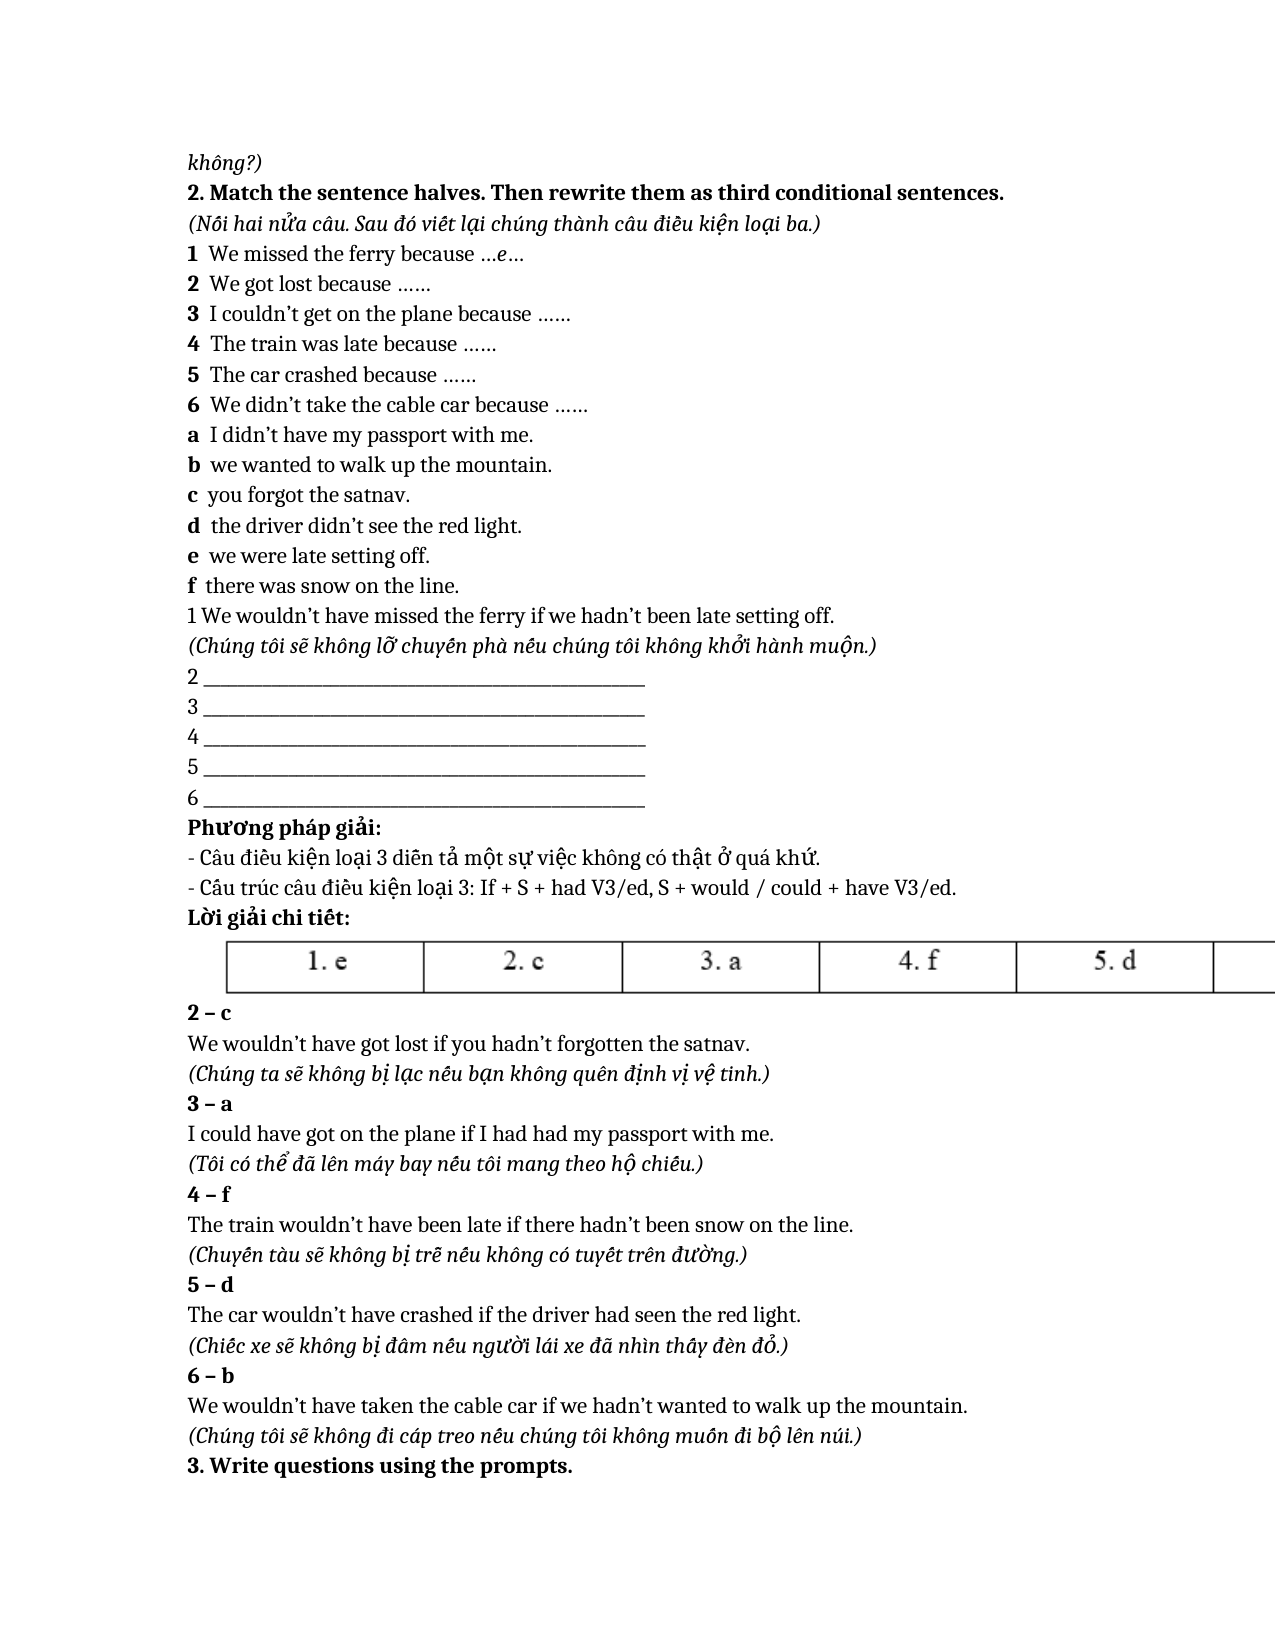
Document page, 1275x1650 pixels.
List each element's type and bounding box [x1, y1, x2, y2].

text [187, 150, 1087, 1480]
picture [206, 935, 1275, 997]
